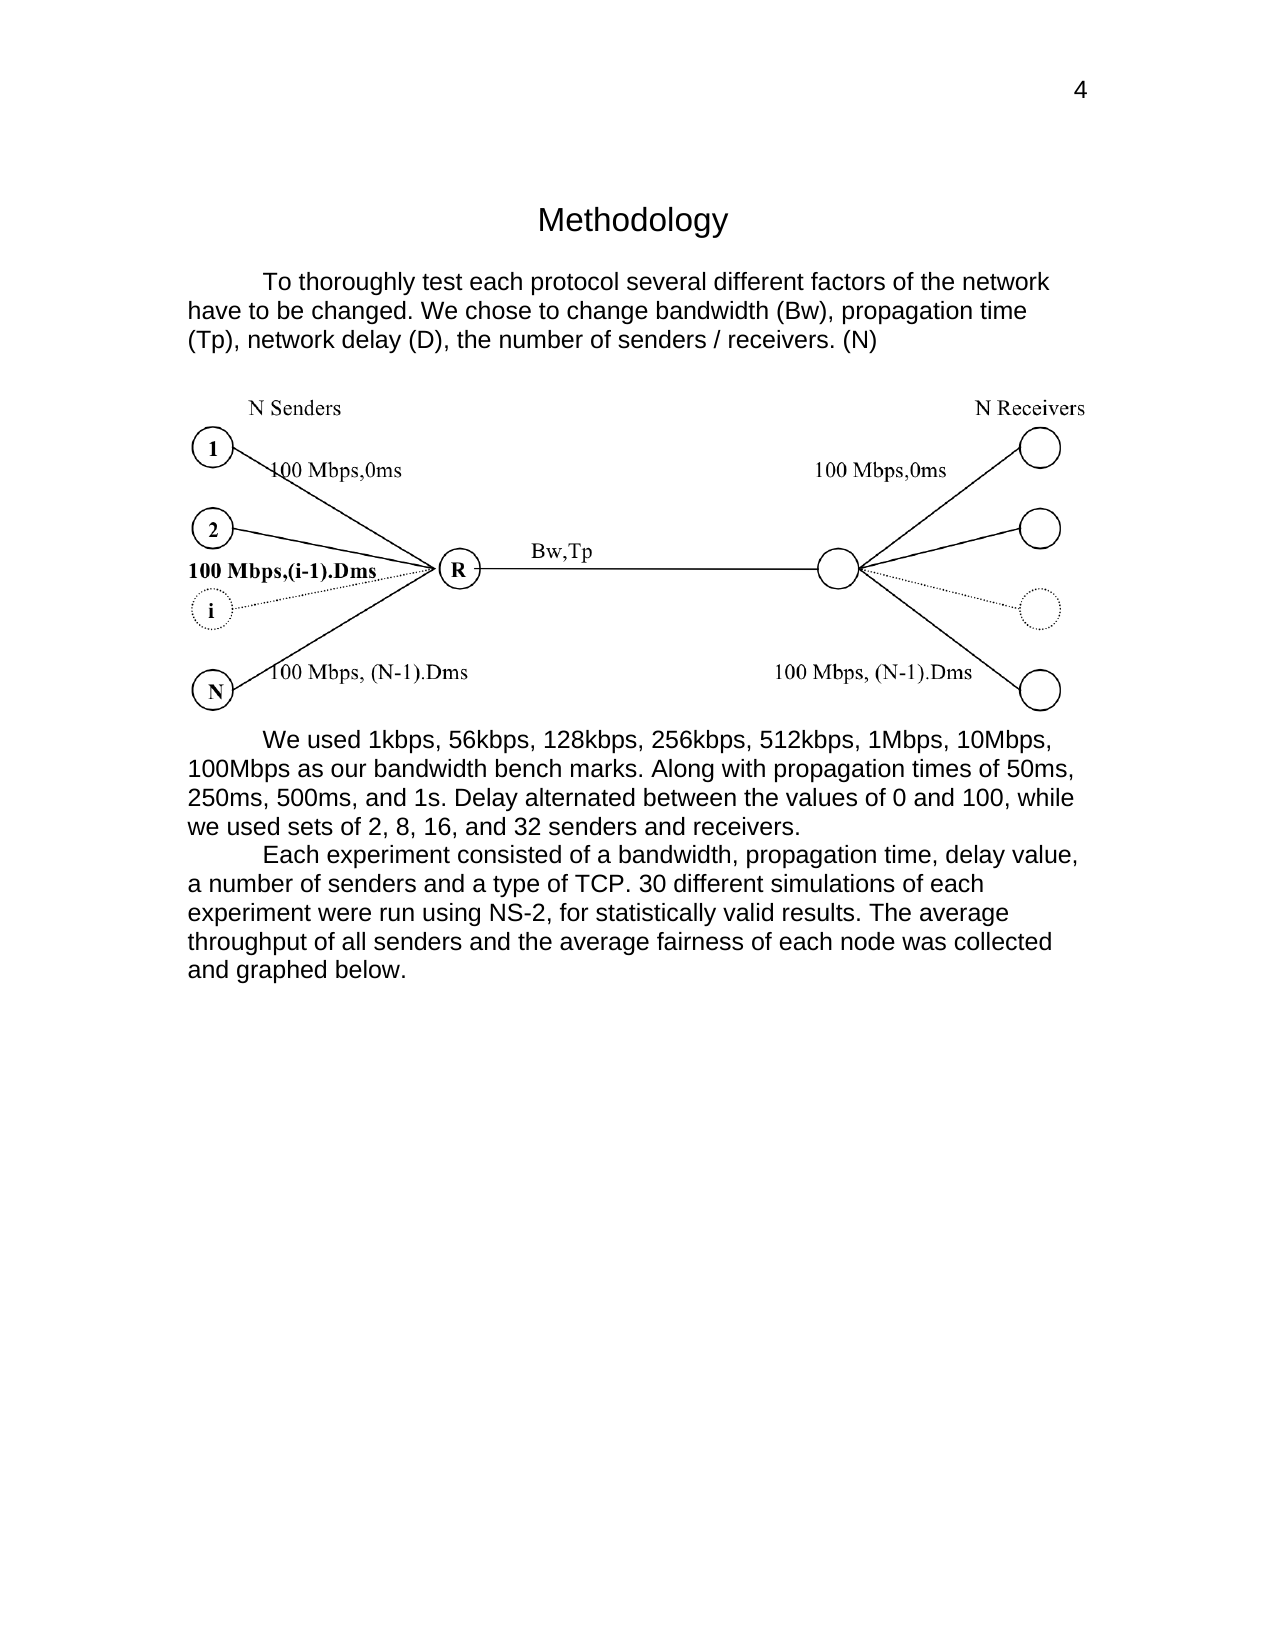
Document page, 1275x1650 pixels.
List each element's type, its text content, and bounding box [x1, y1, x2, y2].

text To thoroughly test each protocol several different factors of the network have to be changed. We chose to change bandwidth (Bw), propagation time (Tp), network delay (D), the number of senders / receivers. (N) [187, 267, 1087, 353]
text Each experiment consisted of a bandwidth, propagation time, delay value, a number of senders and a type of TCP. 30 different simulations of each experiment were run using NS-2, for statistically valid results. The average throughput of all senders and the average fairness of each node was collected and graphed below. [187, 840, 1087, 984]
subtitle Methodology [187, 200, 1087, 238]
text We used 1kbps, 56kbps, 128kbps, 256kbps, 512kbps, 1Mbps, 10Mbps, 100Mbps as our bandwidth bench marks. Along with propagation times of 50ms, 250ms, 500ms, and 1s. Delay alternated between the values of 0 and 100, while we used sets of 2, 8, 16, and 32 senders and receivers. [187, 726, 1087, 840]
picture [187, 382, 1088, 726]
